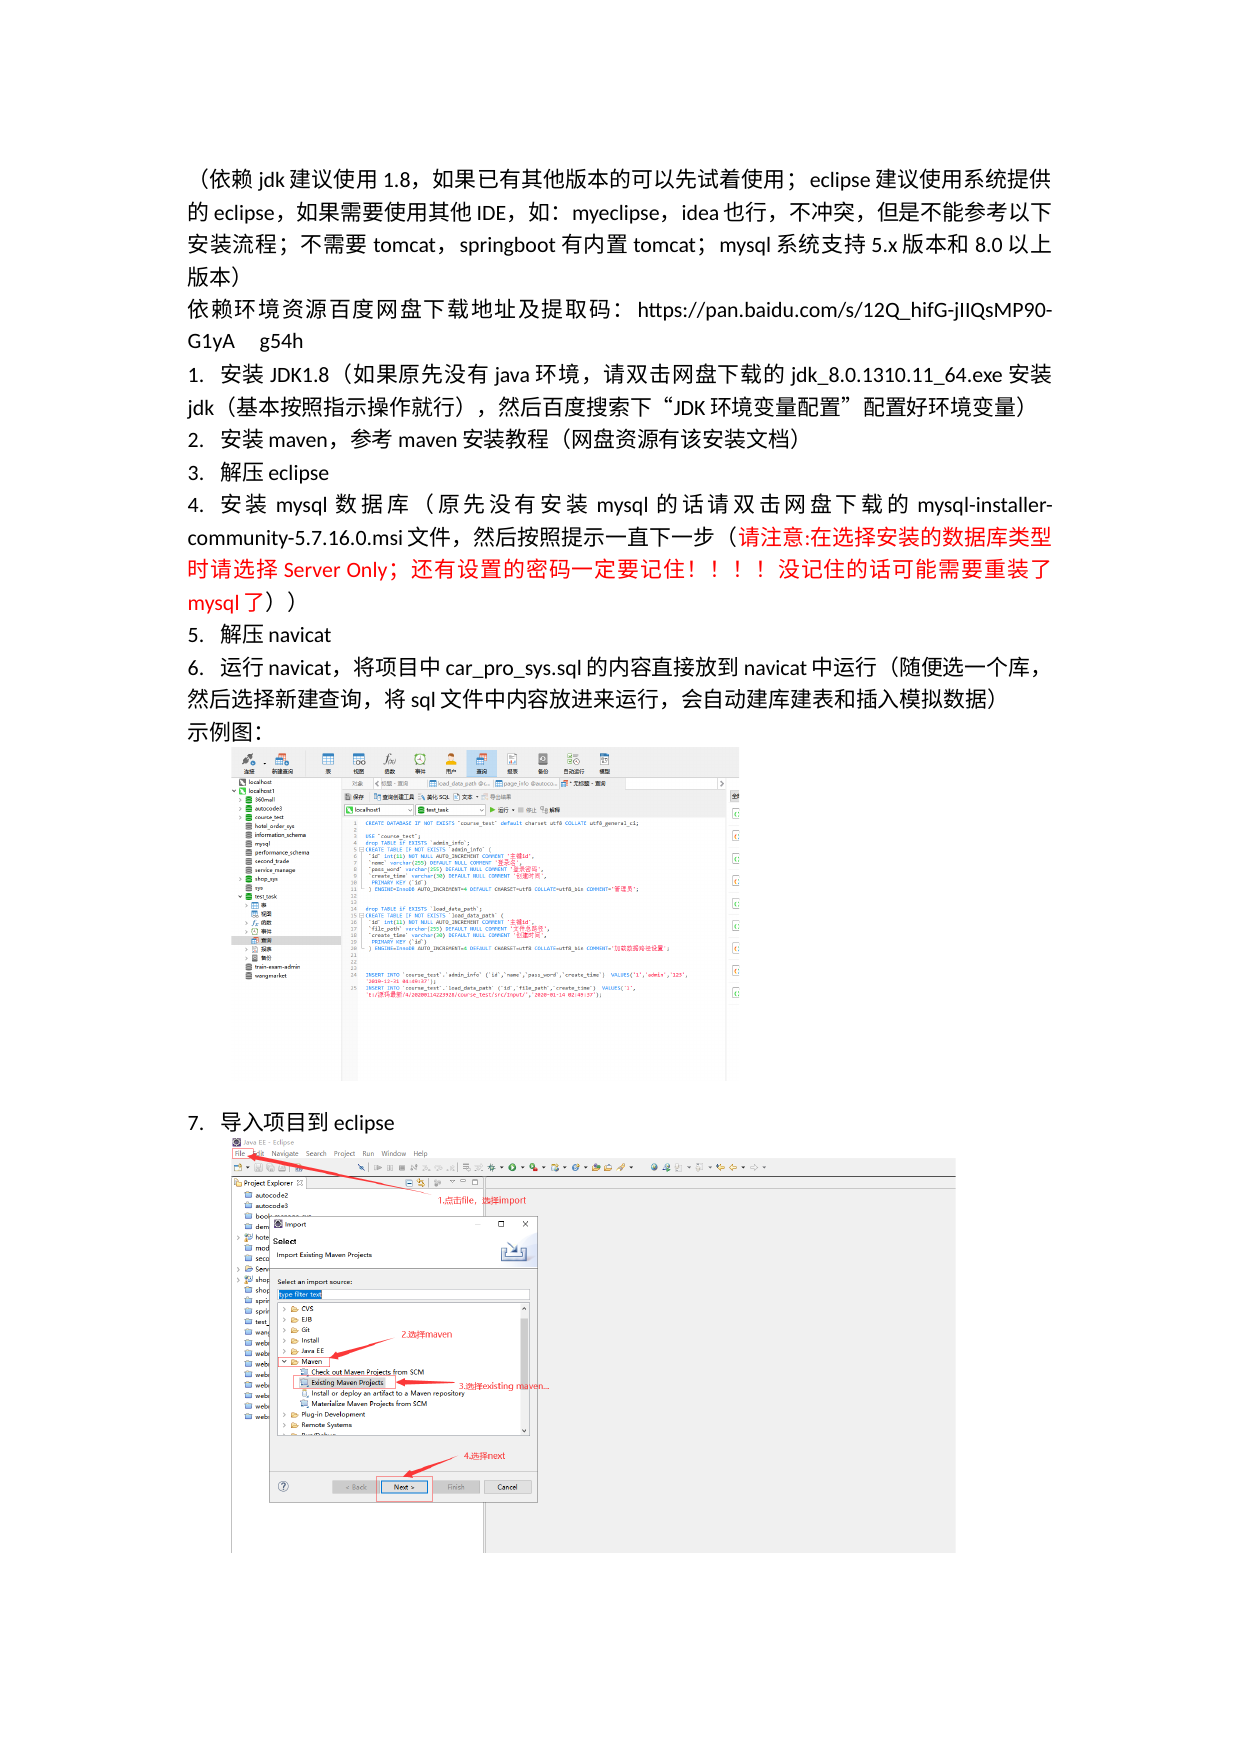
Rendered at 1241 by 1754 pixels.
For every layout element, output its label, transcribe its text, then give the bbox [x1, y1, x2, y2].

list 解压eclipse [187, 454, 1053, 487]
list 安装mysql数据库（原先没有安装mysql的话请双击网盘下载的mysql-installer-community-5.7.16.0.msi文件，然后按照提示一直下一步（请注意:在选择安装的数据库类型时请选择Server Only；还有设置的密码一定要记住！！！！没记住的话可能需要重装了mysql了）） [187, 487, 1053, 617]
list 依赖环境资源百度网盘下载地址及提取码：https://pan.baidu.com/s/12Q_hifG-jIIQsMP90-G1yA g54h [187, 292, 1053, 357]
list 安装JDK1.8（如果原先没有java环境，请双击网盘下载的jdk_8.0.1310.11_64.exe安装jdk（基本按照指示操作就行），然后百度搜索下“JDK环境变量配置”配置好环境变量） [187, 357, 1053, 422]
list 示例图： [187, 714, 1053, 747]
picture [231, 747, 740, 1081]
list 导入项目到eclipse [187, 1104, 1053, 1137]
list 安装maven，参考maven安装教程（网盘资源有该安装文档） [187, 422, 1053, 454]
list （依赖jdk建议使用1.8，如果已有其他版本的可以先试着使用；eclipse建议使用系统提供的eclipse，如果需要使用其他IDE，如：myeclipse，idea也行，不冲突，但是不能参考以下安装流程；不需要tomcat，springboot有内置tomcat；mysql系统支持5.x版本和8.0以上版本） [187, 162, 1053, 292]
list 运行navicat，将项目中car_pro_sys.sql的内容直接放到navicat中运行（随便选一个库，然后选择新建查询，将sql文件中内容放进来运行，会自动建库建表和插入模拟数据） [187, 649, 1053, 714]
picture [231, 1137, 956, 1553]
list 解压navicat [187, 617, 1053, 649]
